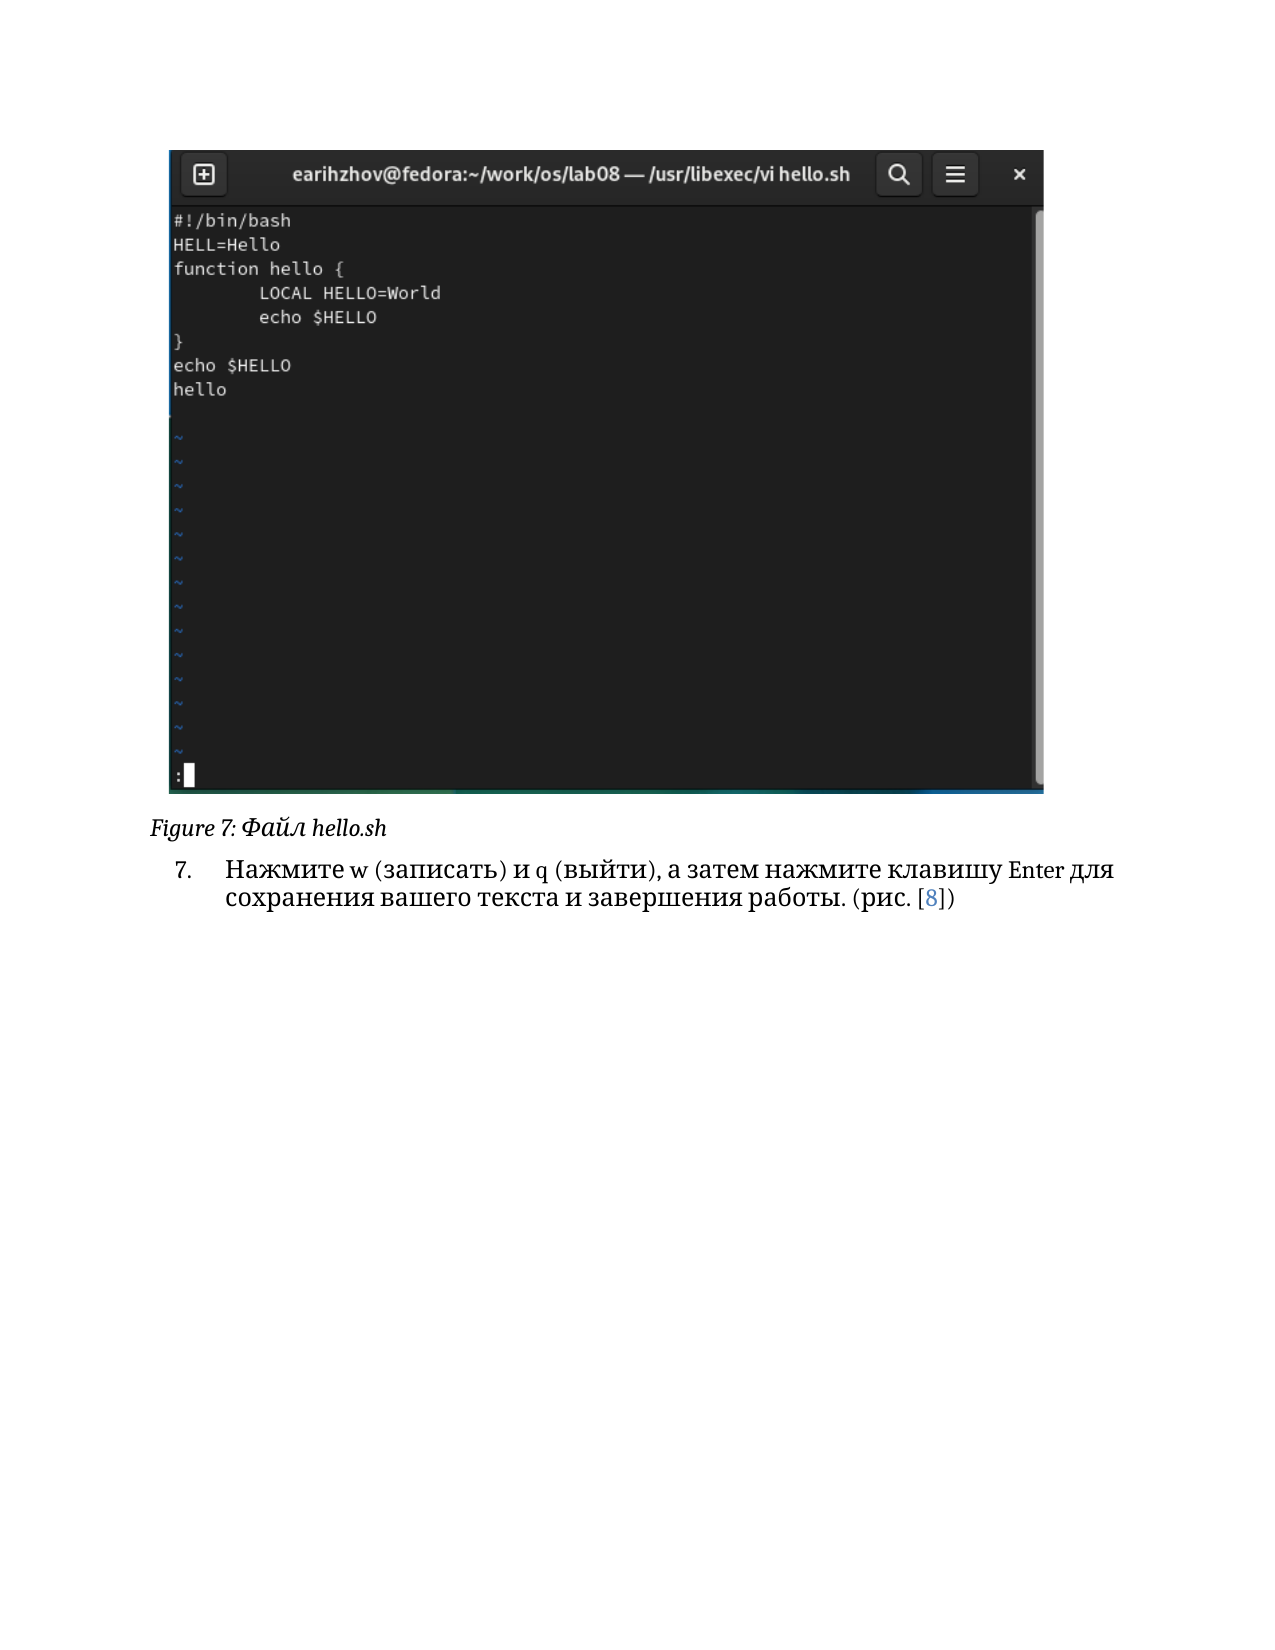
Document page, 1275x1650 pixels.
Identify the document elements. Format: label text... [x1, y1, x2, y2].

text Figure 7: Файл hello.sh [150, 814, 1125, 843]
list Нажмите w (записать) и q (выйти), а затем нажмите клавишу Enter для сохранения вашего текста и завершения работы. (рис. [8]) [175, 856, 1125, 913]
picture [168, 150, 1044, 794]
